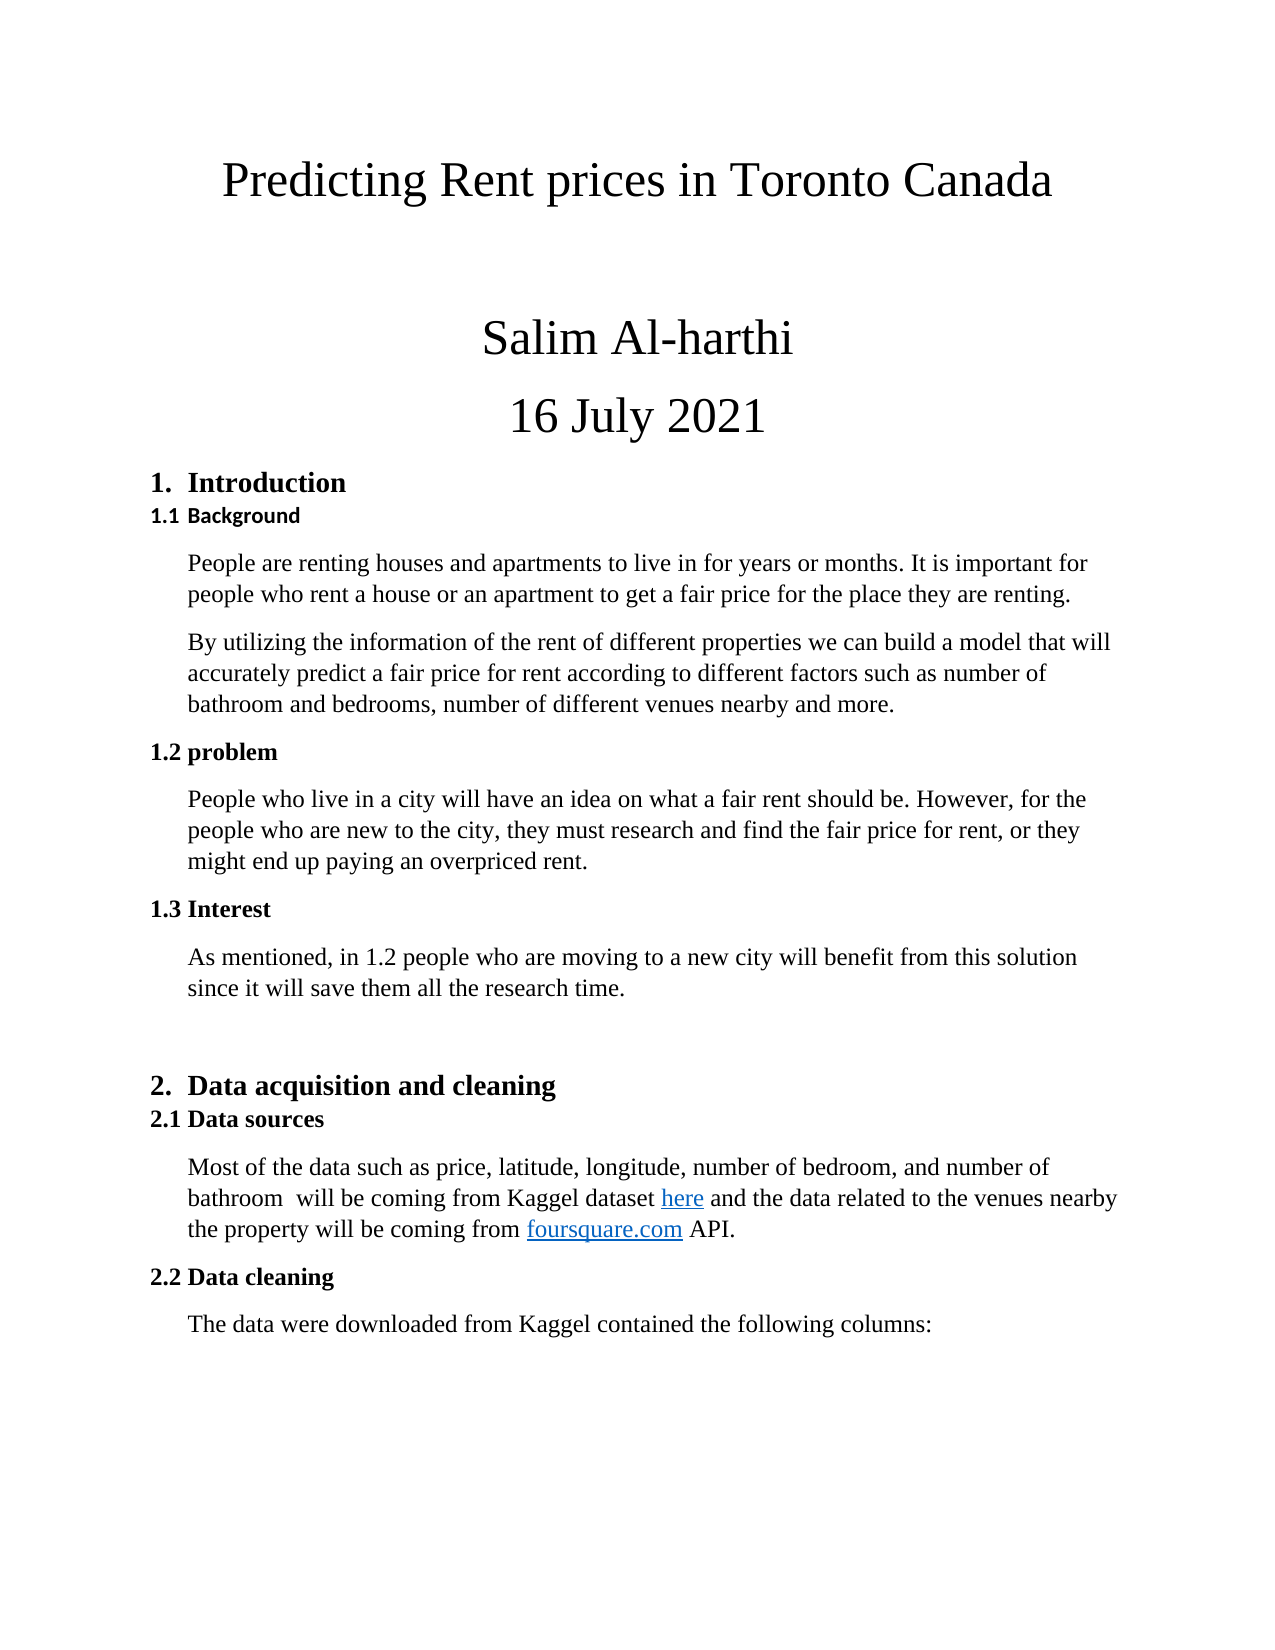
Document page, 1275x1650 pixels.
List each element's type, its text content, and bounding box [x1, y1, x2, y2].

list problem [150, 737, 1125, 765]
text The data were downloaded from Kaggel contained the following columns: [187, 1309, 1125, 1338]
text 16 July 2021 [150, 386, 1125, 444]
text People who live in a city will have an idea on what a fair rent should be. However, for the people who are new to the city, they must research and find the fair price for rent, or they might end up paying an overpriced rent. [187, 784, 1125, 875]
list Background [150, 501, 1125, 529]
text Salim Al-harthi [150, 307, 1125, 365]
text People are renting houses and apartments to live in for years or months. It is important for people who rent a house or an apartment to get a fair price for the place they are renting. [187, 548, 1125, 608]
list Data acquisition and cleaning [150, 1068, 1125, 1102]
list Data sources [150, 1104, 1125, 1133]
text By utilizing the information of the rent of different properties we can build a model that will accurately predict a fair price for rent according to different factors such as number of bathroom and bedrooms, number of different venues nearby and more. [187, 627, 1125, 718]
text Predicting Rent prices in Toronto Canada [150, 150, 1125, 207]
list Introduction [150, 465, 1125, 498]
text Most of the data such as price, latitude, longitude, number of bedroom, and number of bathroom will be coming from Kaggel dataset here and the data related to the venues nearby the property will be coming from foursquare.com API. [187, 1152, 1125, 1243]
list Data cleaning [150, 1262, 1125, 1291]
list Interest [150, 894, 1125, 923]
text As mentioned, in 1.2 people who are moving to a new city will benefit from this solution since it will save them all the research time. [187, 942, 1125, 1002]
